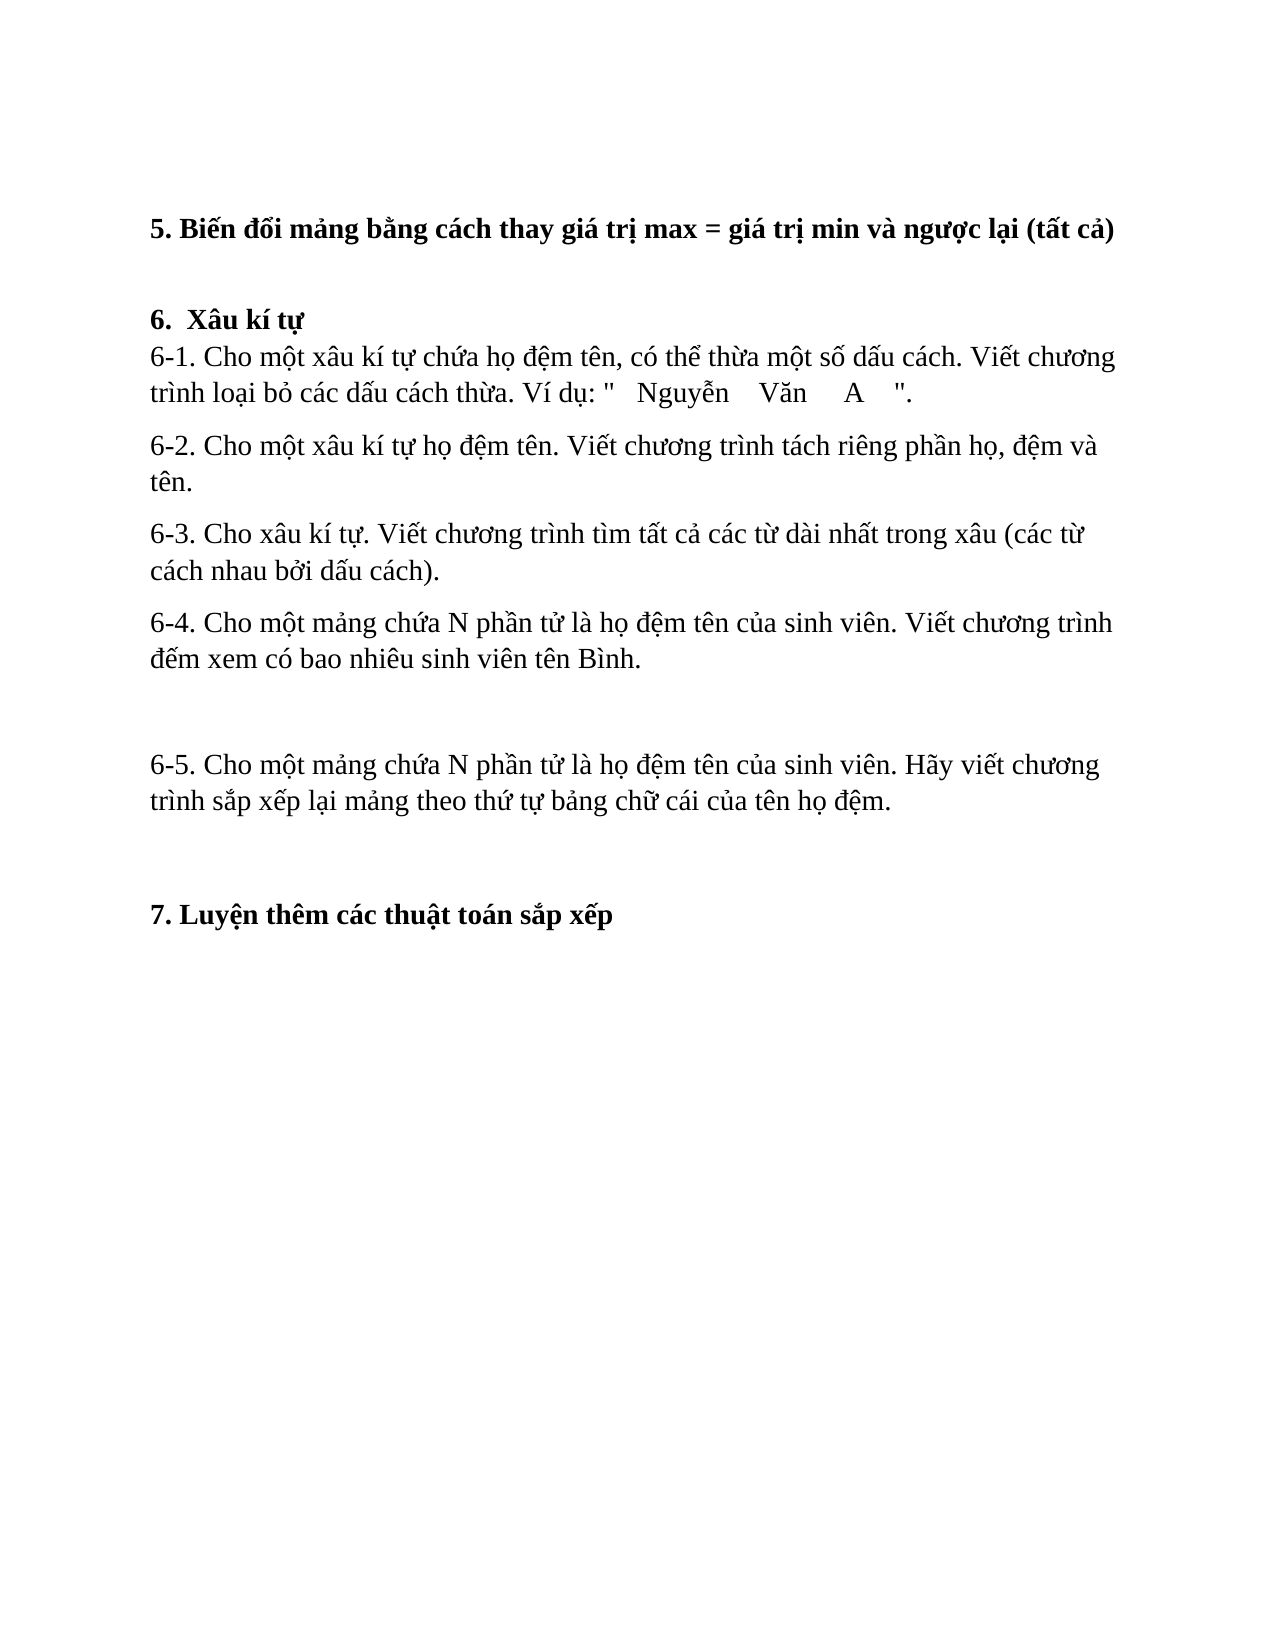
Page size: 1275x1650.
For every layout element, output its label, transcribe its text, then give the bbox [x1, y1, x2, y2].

subtitle 5. Biến đổi mảng bằng cách thay giá trị max = giá trị min và ngược lại (tất cả) [150, 211, 1125, 245]
text 6-1. Cho một xâu kí tự chứa họ đệm tên, có thể thừa một số dấu cách. Viết chương trình loại bỏ các dấu cách thừa. Ví dụ: " Nguyễn Văn A ". [150, 339, 1125, 408]
text 6-3. Cho xâu kí tự. Viết chương trình tìm tất cả các từ dài nhất trong xâu (các từ cách nhau bởi dấu cách). [150, 517, 1125, 586]
subtitle 7. Luyện thêm các thuật toán sắp xếp [150, 897, 1125, 931]
text 6-5. Cho một mảng chứa N phần tử là họ đệm tên của sinh viên. Hãy viết chương trình sắp xếp lại mảng theo thứ tự bảng chữ cái của tên họ đệm. [150, 747, 1125, 817]
subtitle 6. Xâu kí tự [150, 302, 1125, 336]
text 6-2. Cho một xâu kí tự họ đệm tên. Viết chương trình tách riêng phần họ, đệm và tên. [150, 428, 1125, 497]
text 6-4. Cho một mảng chứa N phần tử là họ đệm tên của sinh viên. Viết chương trình đếm xem có bao nhiêu sinh viên tên Bình. [150, 606, 1125, 675]
